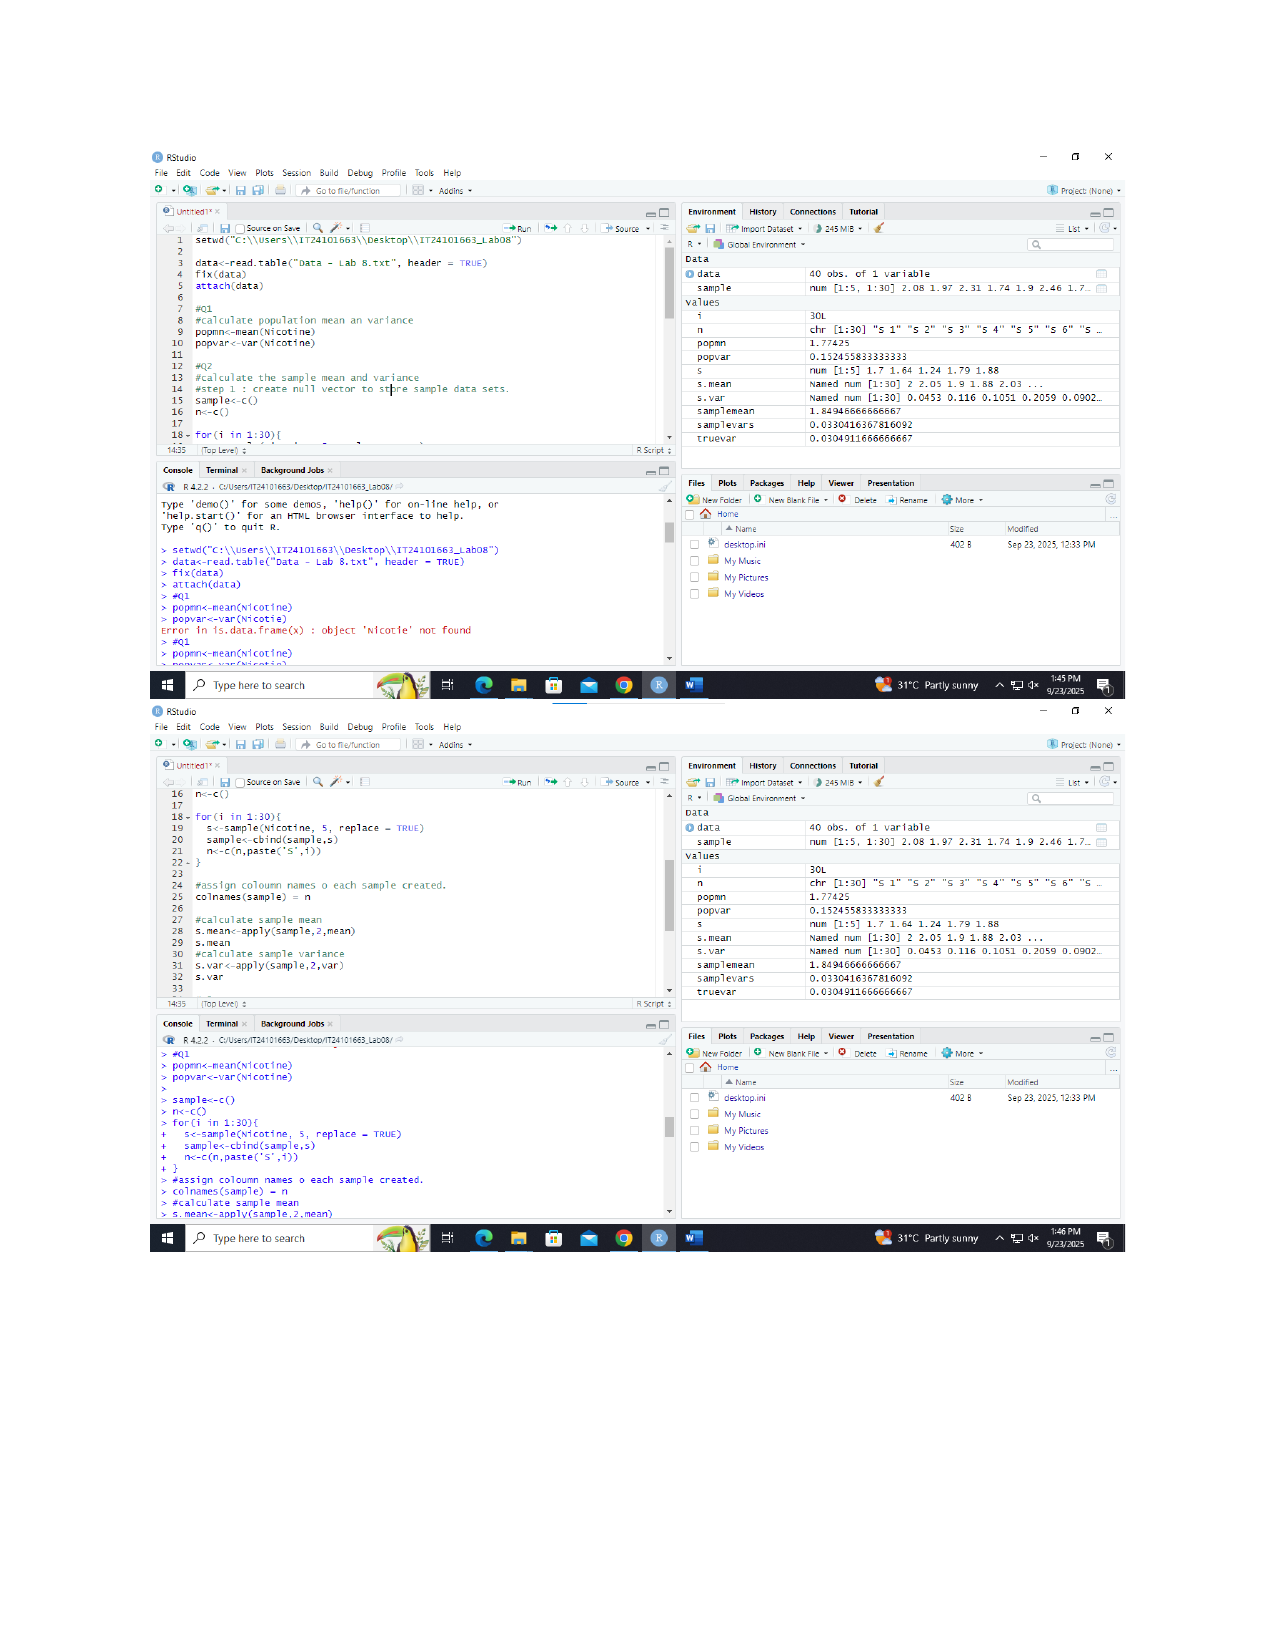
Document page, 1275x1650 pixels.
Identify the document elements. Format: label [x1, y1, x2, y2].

picture [150, 703, 1125, 1252]
picture [150, 150, 1125, 699]
